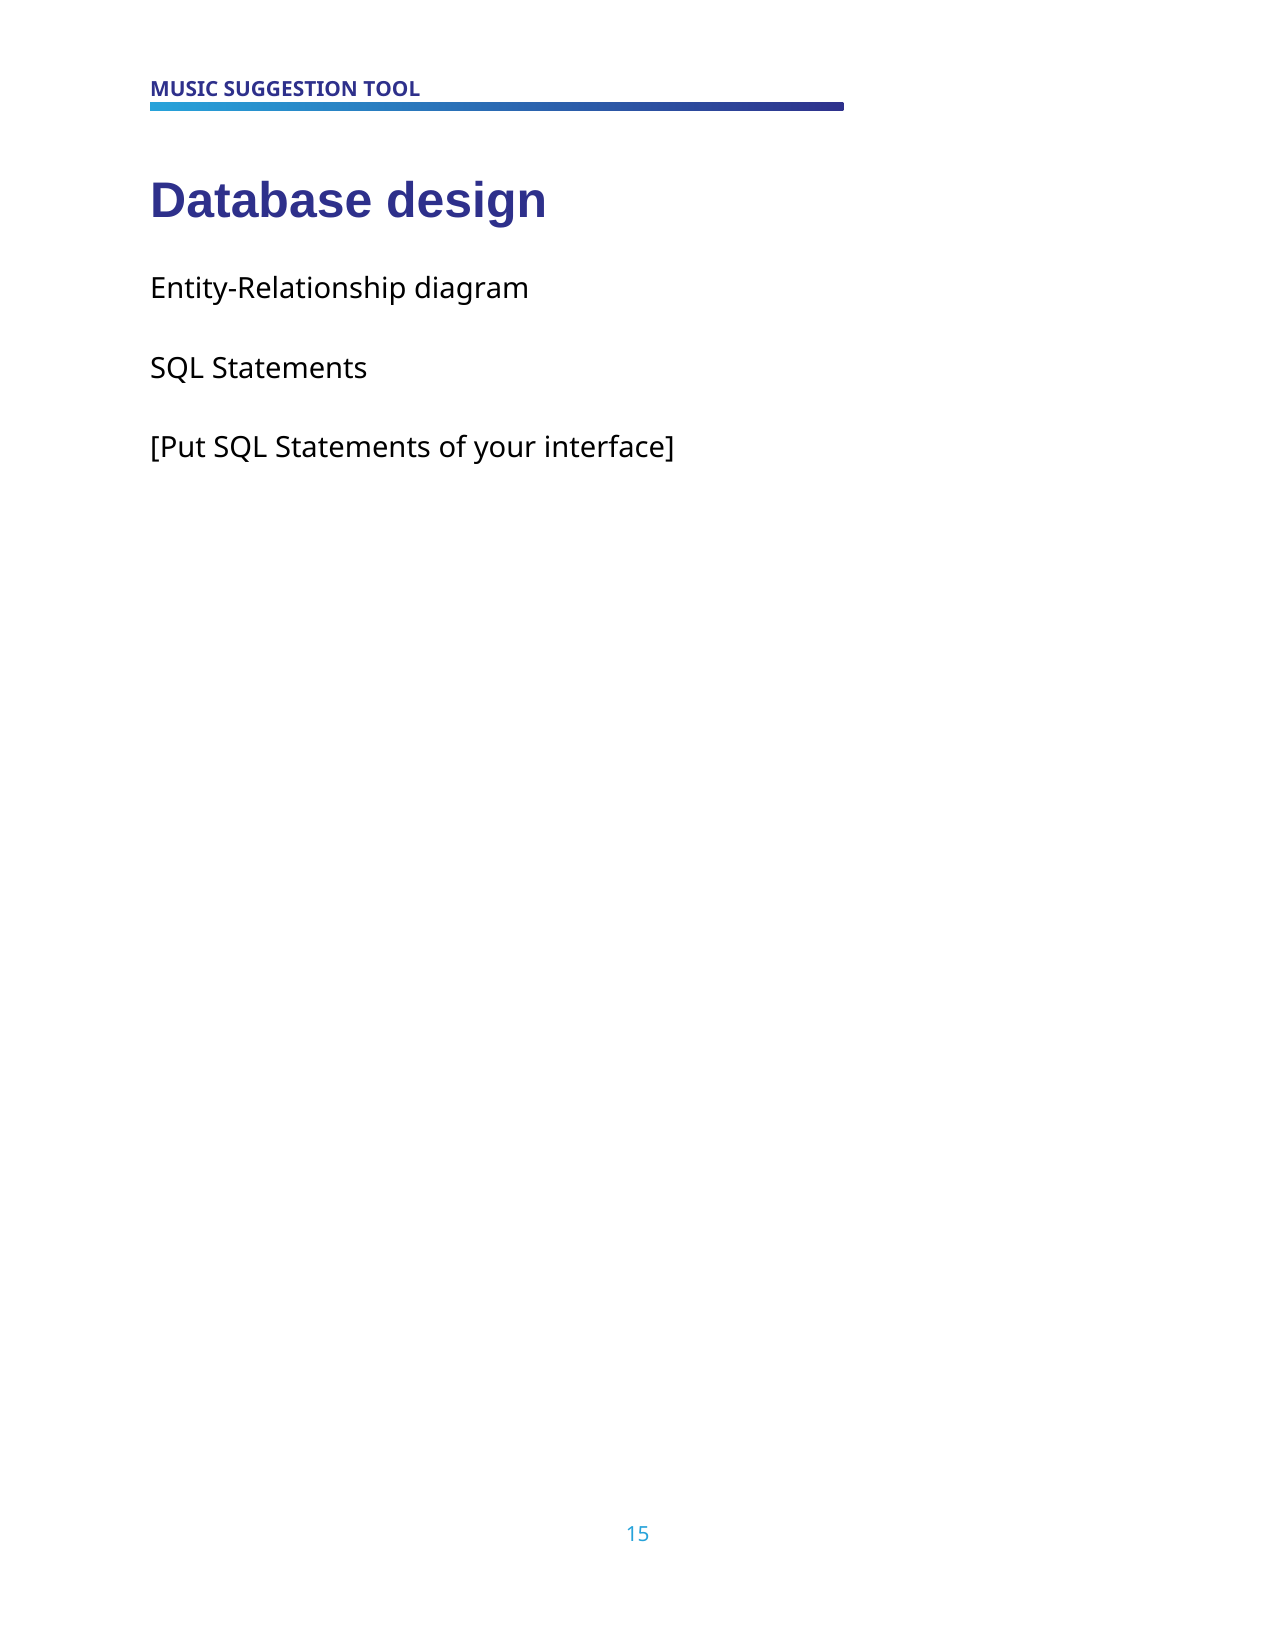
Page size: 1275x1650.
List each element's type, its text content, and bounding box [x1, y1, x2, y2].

text SQL Statements [150, 347, 1125, 387]
subtitle Database design [150, 170, 1125, 228]
text Entity-Relationship diagram [150, 268, 1125, 307]
text [Put SQL Statements of your interface] [150, 426, 1125, 466]
